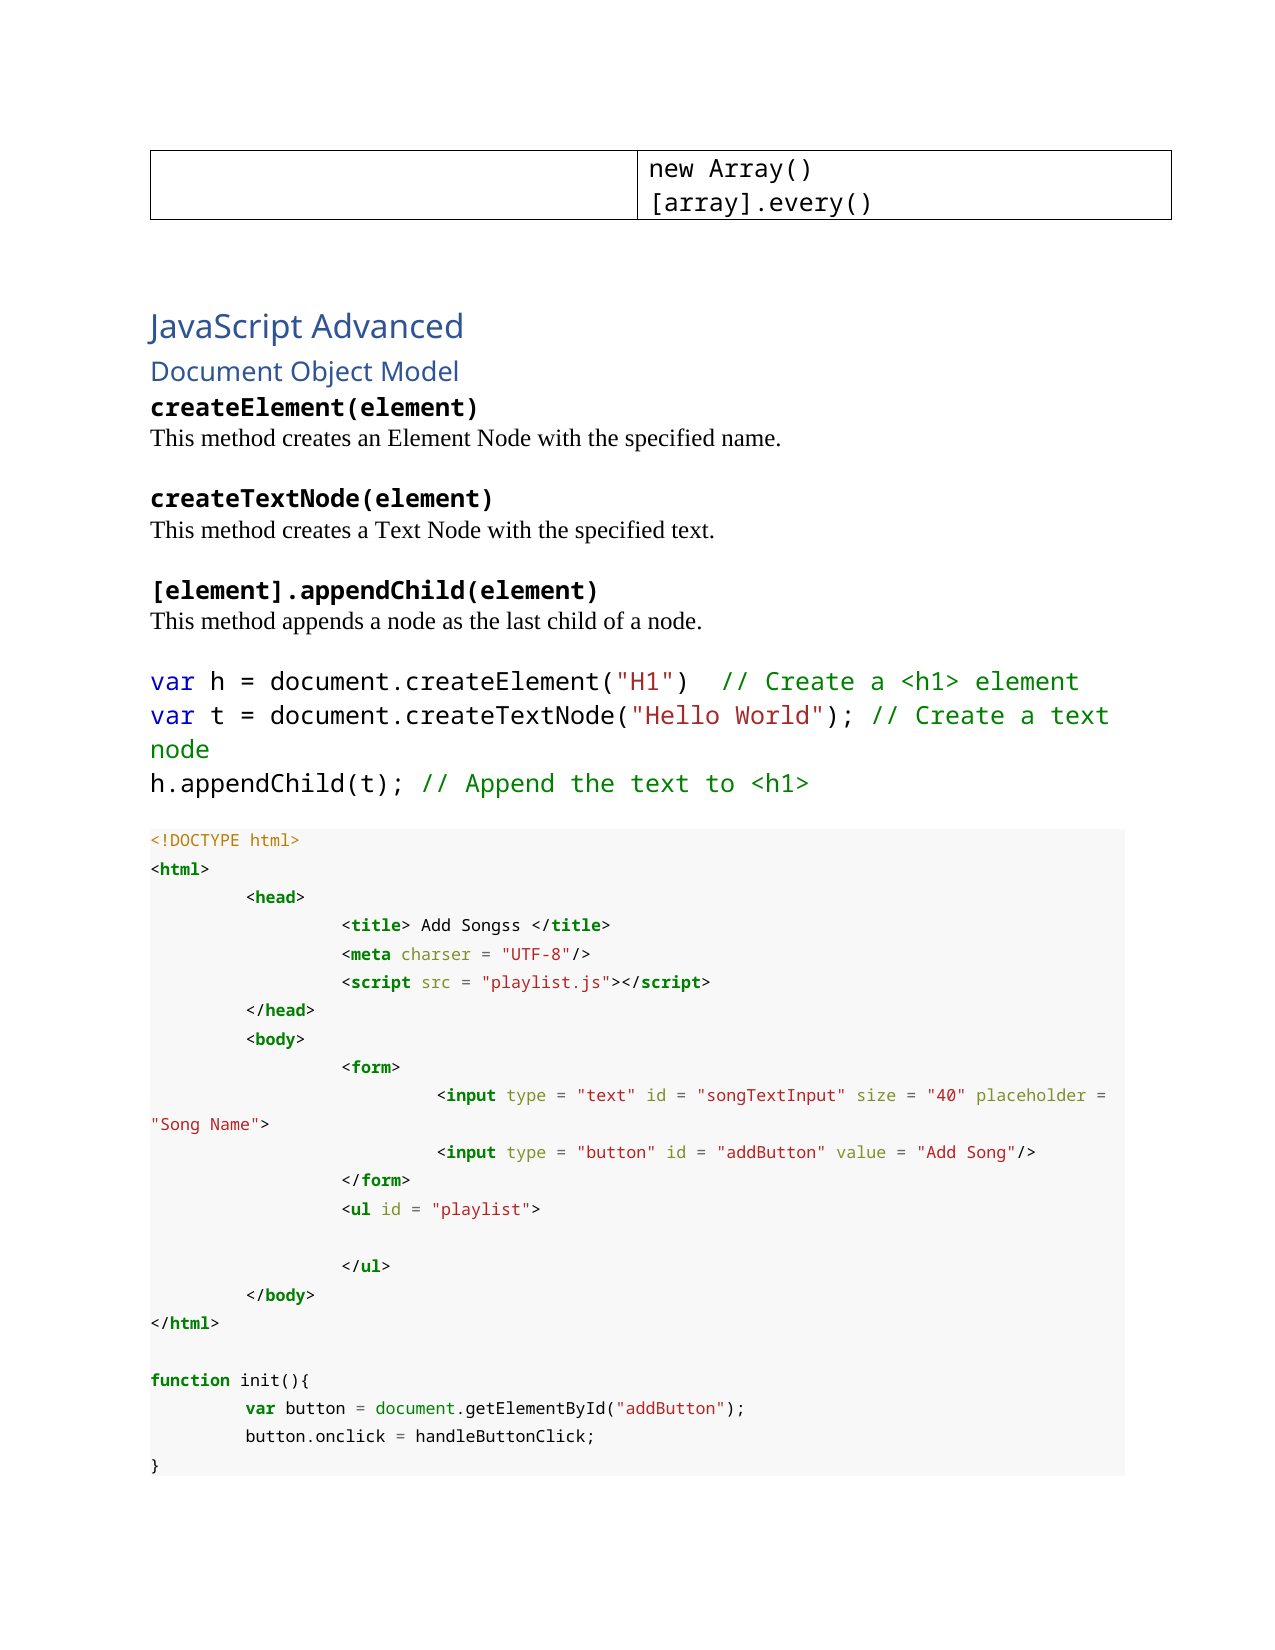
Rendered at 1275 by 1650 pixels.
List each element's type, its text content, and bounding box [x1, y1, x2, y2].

text <input type = "button" id = "addButton" value = "Add Song"/> [150, 1141, 1125, 1163]
text This method creates an Element Node with the specified name. [150, 423, 1125, 452]
text <input type = "text" id = "songTextInput" size = "40" placeholder = "Song Name"> [150, 1084, 1125, 1135]
text var h = document.createElement("H1") // Create a <h1> element var t = document.createTextNode("Hello World"); // Create a text node h.appendChild(t); // Append the text to <h1> [210, 664, 1125, 800]
text </head> [150, 999, 1125, 1022]
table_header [638, 151, 1171, 219]
text <meta charser = "UTF-8"/> [150, 942, 1125, 965]
text } [150, 1453, 1125, 1476]
text <ul id = "playlist"> [150, 1197, 1125, 1220]
text </form> [150, 1169, 1125, 1192]
text <script src = "playlist.js"></script> [150, 971, 1125, 993]
text <!DOCTYPE html> [150, 829, 1125, 852]
text </body> [150, 1283, 1125, 1306]
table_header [151, 151, 637, 219]
text </ul> [150, 1255, 1125, 1277]
text <form> [150, 1056, 1125, 1078]
text createElement(element) [150, 389, 1125, 423]
text createTextNode(element) [150, 481, 1125, 515]
text This method creates a Text Node with the specified text. [150, 515, 1125, 543]
text This method appends a node as the last child of a node. [150, 606, 1125, 635]
text function init(){ [150, 1368, 1125, 1391]
text <title> Add Songss </title> [150, 914, 1125, 937]
text [element].appendChild(element) [150, 572, 1125, 606]
text <head> [150, 886, 1125, 908]
text <body> [150, 1027, 1125, 1050]
text </html> [150, 1311, 1125, 1334]
text <html> [150, 857, 1125, 880]
subtitle Document Object Model [150, 352, 1125, 389]
subtitle JavaScript Advanced [150, 303, 1125, 348]
text button.onclick = handleButtonClick; [150, 1425, 1125, 1447]
text var button = document.getElementById("addButton"); [150, 1396, 1125, 1419]
